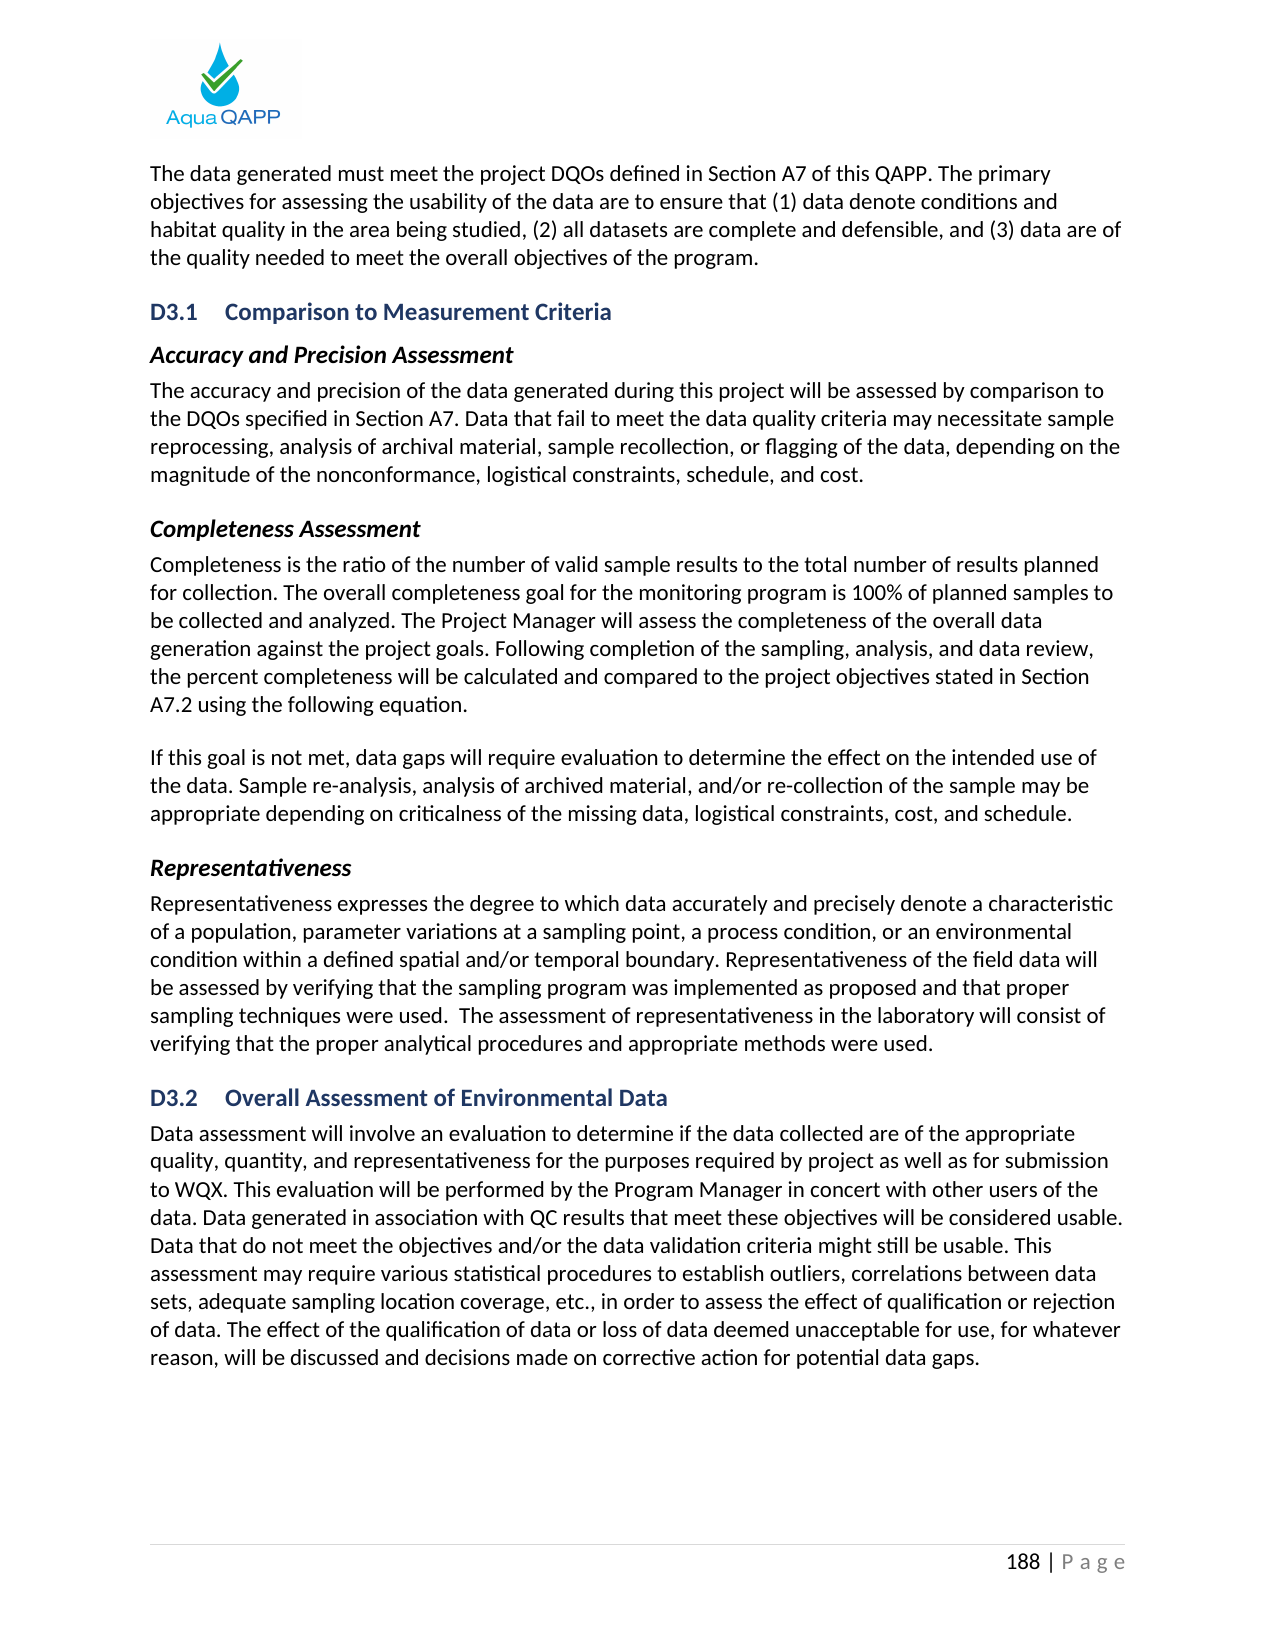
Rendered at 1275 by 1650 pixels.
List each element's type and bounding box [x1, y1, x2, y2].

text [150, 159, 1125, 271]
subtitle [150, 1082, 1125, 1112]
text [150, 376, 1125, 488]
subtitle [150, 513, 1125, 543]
picture [150, 39, 302, 139]
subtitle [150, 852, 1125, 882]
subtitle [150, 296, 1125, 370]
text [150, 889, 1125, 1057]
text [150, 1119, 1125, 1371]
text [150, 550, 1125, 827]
